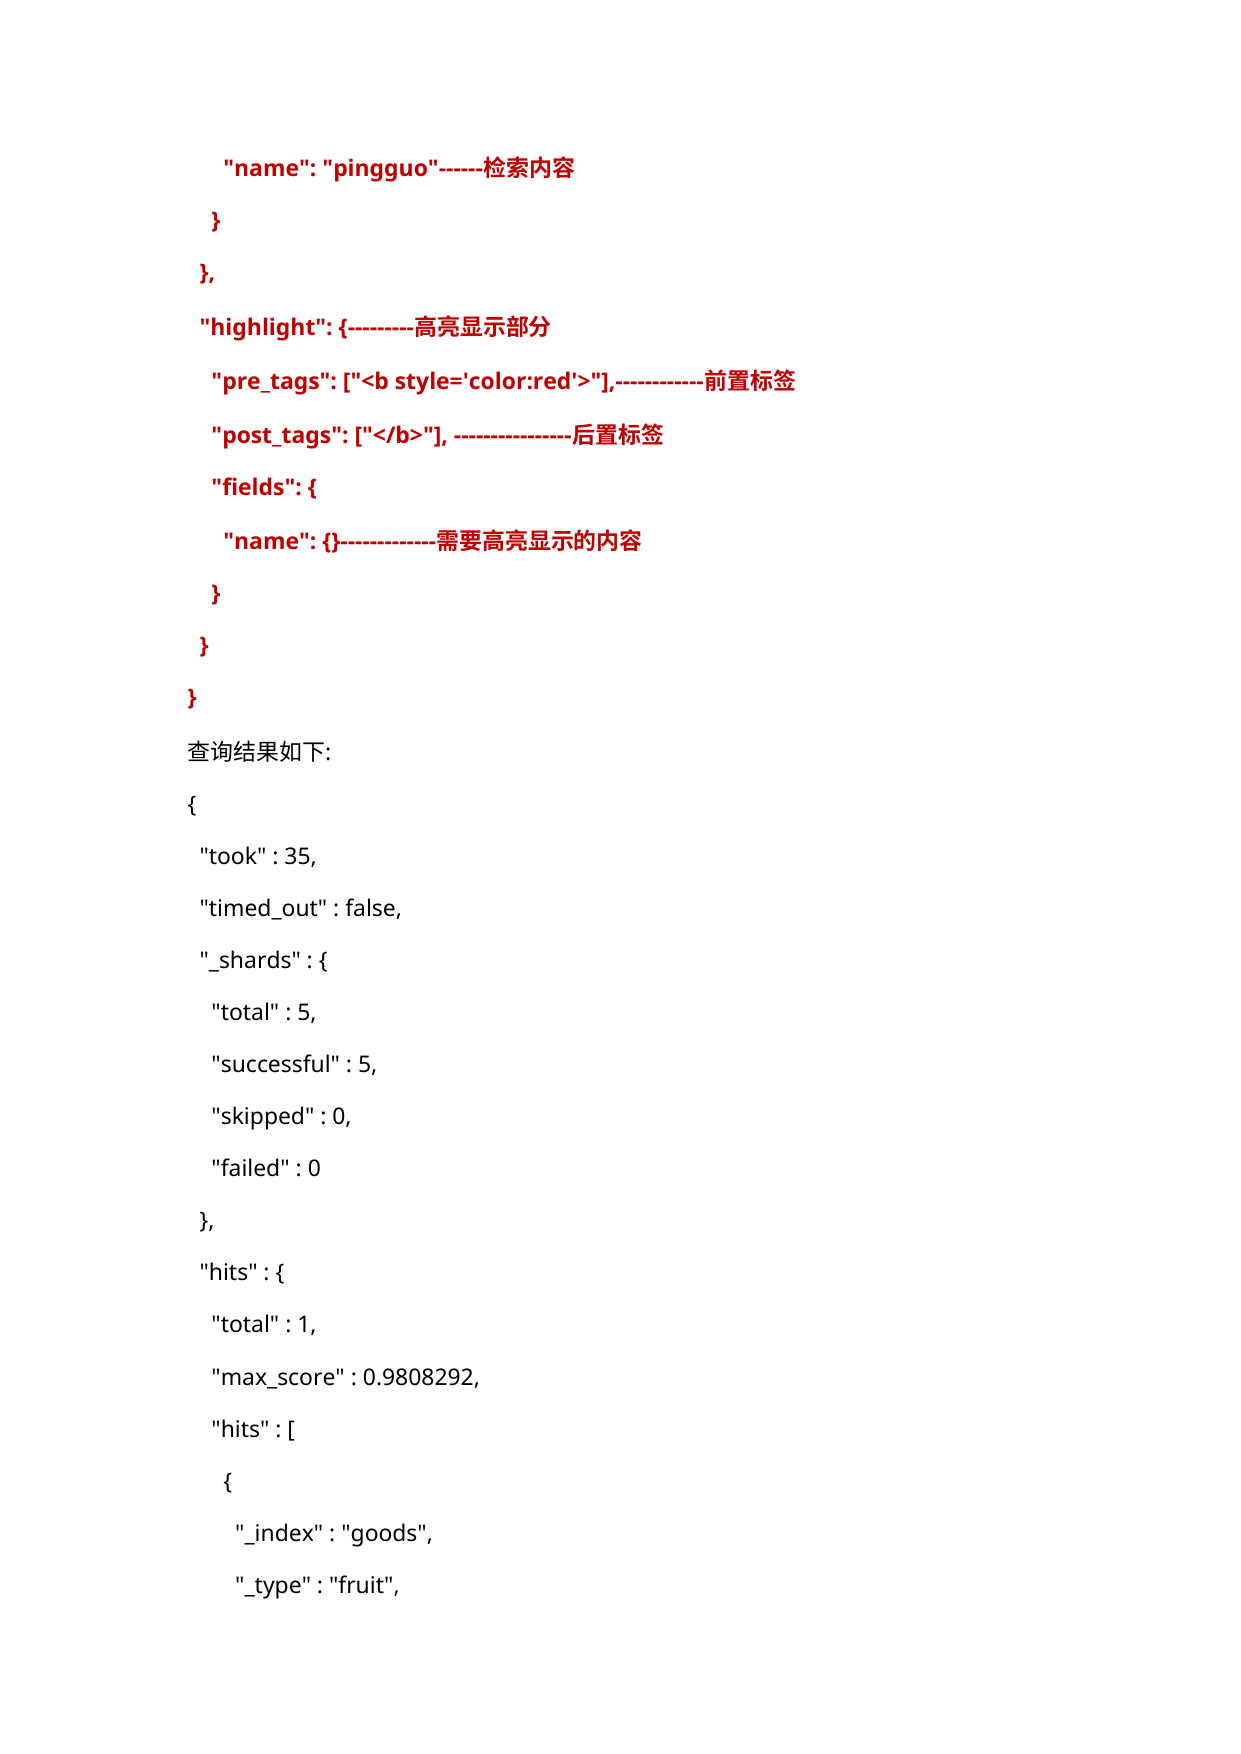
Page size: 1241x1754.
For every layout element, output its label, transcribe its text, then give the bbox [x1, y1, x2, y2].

text "post_tags": ["</b>"], ----------------后置标签 [187, 417, 1053, 450]
text "name": "pingguo"------检索内容 [187, 150, 1053, 183]
text "hits" : [ [187, 1412, 1053, 1444]
text } [187, 629, 1053, 660]
text "total" : 5, [187, 996, 1053, 1027]
text }, [187, 256, 1053, 287]
text { [187, 1464, 1053, 1496]
text "name": {}-------------需要高亮显示的内容 [187, 523, 1053, 556]
text "fields": { [187, 471, 1053, 502]
text "took" : 35, [187, 839, 1053, 871]
text 查询结果如下: [187, 733, 1053, 767]
text "_index" : "goods", [187, 1517, 1053, 1548]
text "failed" : 0 [187, 1152, 1053, 1183]
text "max_score" : 0.9808292, [187, 1360, 1053, 1392]
text } [187, 681, 1053, 712]
text }, [187, 1204, 1053, 1235]
text "highlight": {---------高亮显示部分 [187, 308, 1053, 342]
text { [187, 787, 1053, 819]
text "_type" : "fruit", [187, 1569, 1053, 1600]
text } [187, 577, 1053, 608]
text "timed_out" : false, [187, 892, 1053, 923]
text "successful" : 5, [187, 1048, 1053, 1079]
text "_shards" : { [187, 944, 1053, 975]
text } [187, 204, 1053, 235]
text "pre_tags": ["<b style='color:red'>"],------------前置标签 [187, 362, 1053, 396]
text "skipped" : 0, [187, 1100, 1053, 1131]
text "total" : 1, [187, 1308, 1053, 1339]
text "hits" : { [187, 1256, 1053, 1287]
